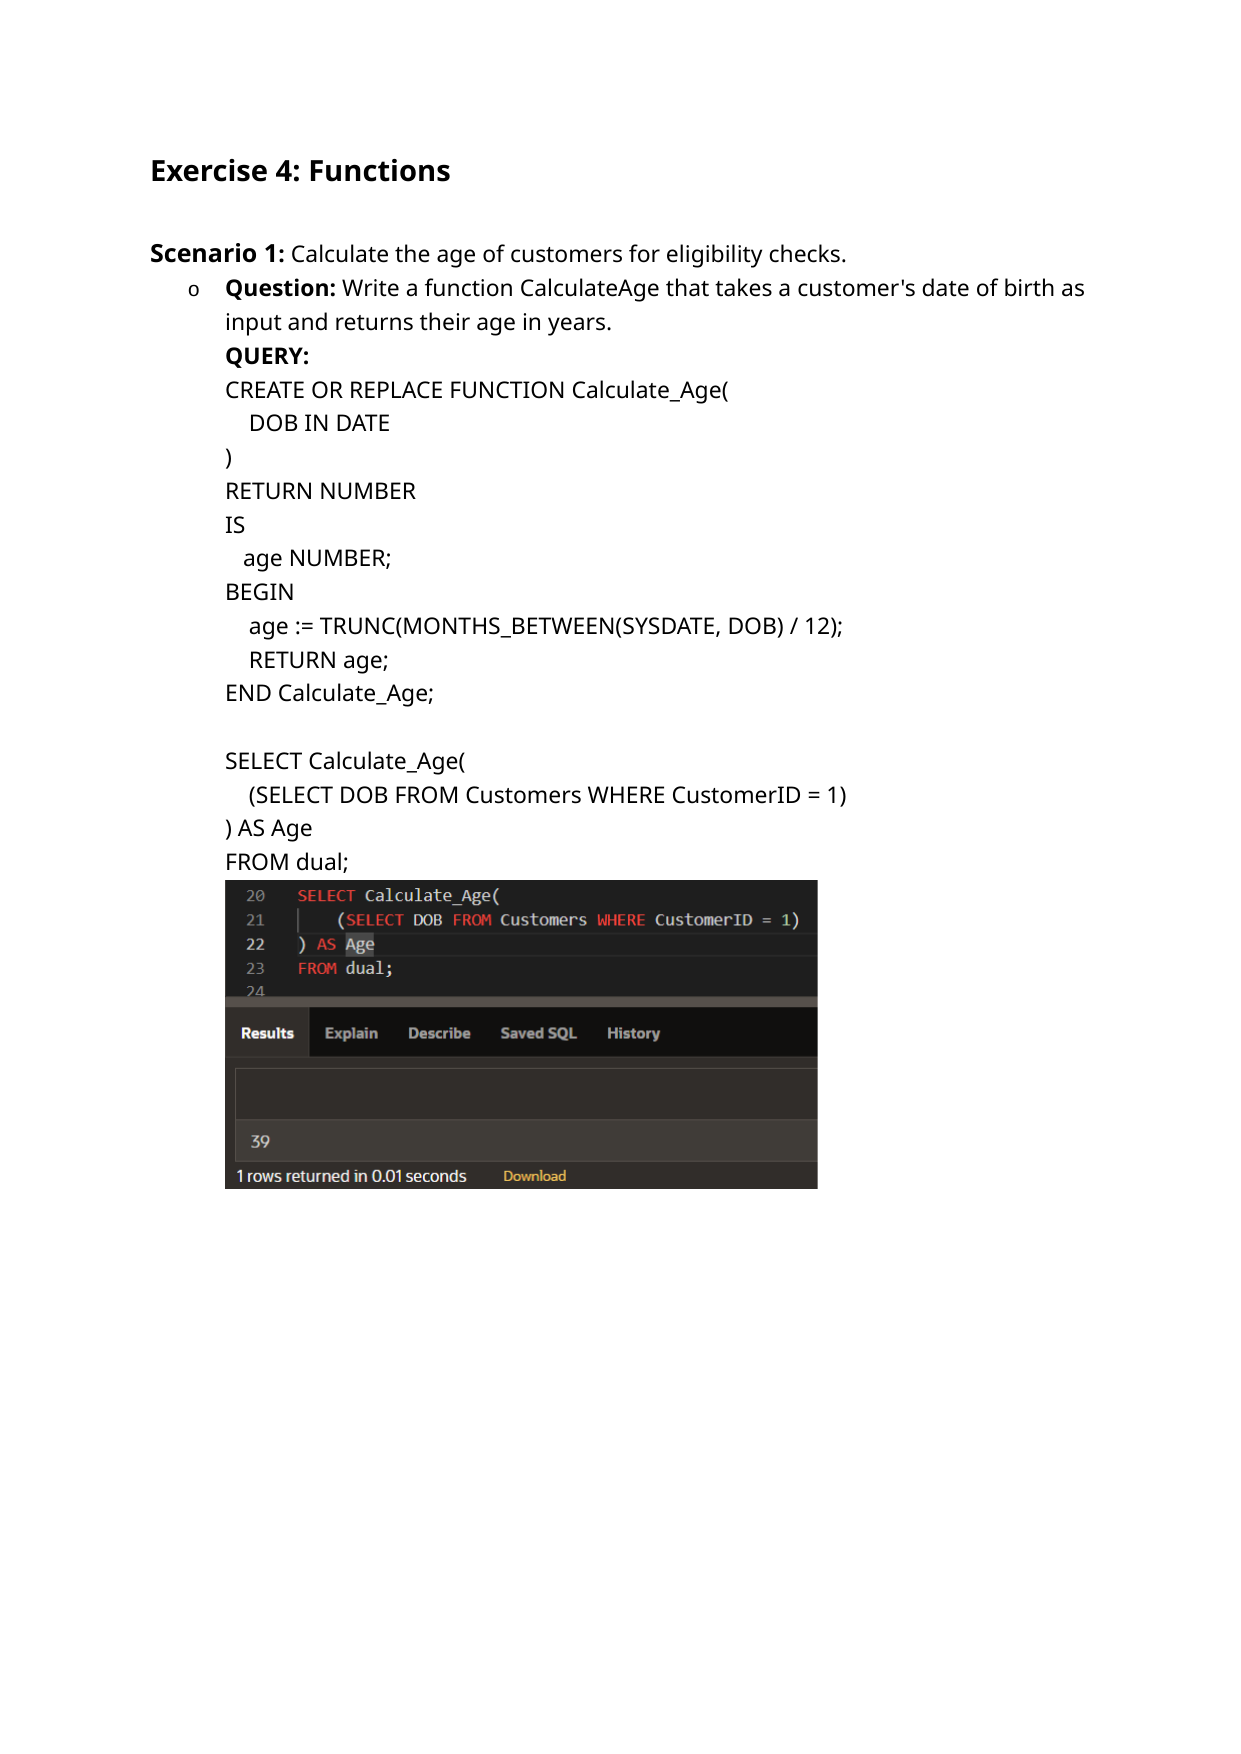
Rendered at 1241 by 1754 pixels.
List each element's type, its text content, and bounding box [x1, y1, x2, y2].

text Scenario 1: Calculate the age of customers for eligibility checks. [150, 236, 1090, 270]
text RETURN age; [225, 644, 1090, 675]
text BEGIN [225, 576, 1090, 607]
text FROM dual; [225, 846, 1090, 877]
text ) AS Age [225, 812, 1090, 844]
text QUERY: [225, 340, 1090, 371]
text CREATE OR REPLACE FUNCTION Calculate_Age( [225, 374, 1090, 405]
text SELECT Calculate_Age( [225, 745, 1090, 776]
text DOB IN DATE [225, 407, 1090, 439]
text age := TRUNC(MONTHS_BETWEEN(SYSDATE, DOB) / 12); [225, 610, 1090, 641]
text IS [225, 509, 1090, 540]
text (SELECT DOB FROM Customers WHERE CustomerID = 1) [225, 779, 1090, 810]
text END Calculate_Age; [225, 677, 1090, 709]
text age NUMBER; [225, 542, 1090, 574]
picture [225, 880, 818, 1189]
list Question: Write a function CalculateAge that takes a customer's date of birth as input and returns their age in years. [187, 272, 1090, 337]
text Exercise 4: Functions [150, 150, 1090, 190]
text ) [225, 441, 1090, 472]
text RETURN NUMBER [225, 475, 1090, 506]
